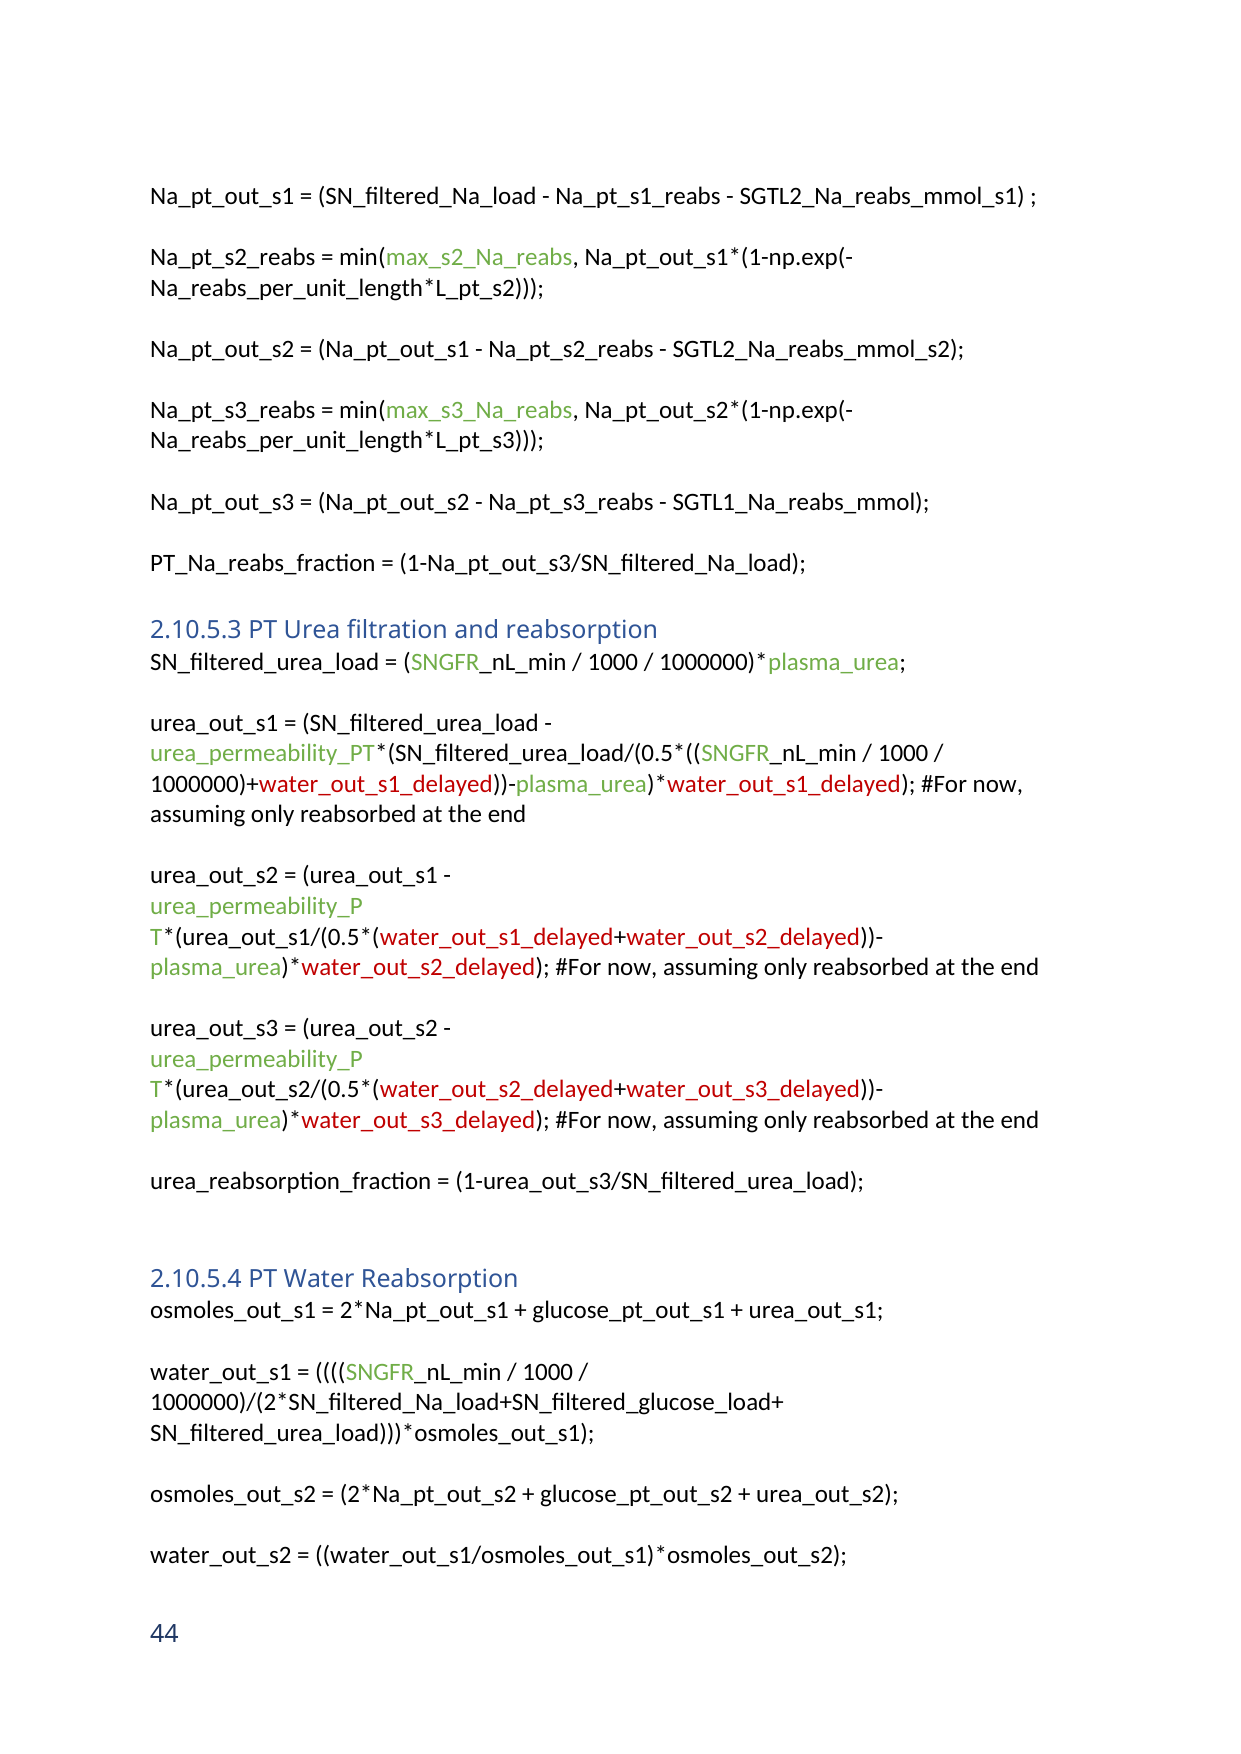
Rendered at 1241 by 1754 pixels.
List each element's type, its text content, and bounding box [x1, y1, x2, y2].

subtitle 2.10.5.4 PT Water Reabsorption [150, 1261, 1090, 1295]
text water_out_s2 = ((water_out_s1/osmoles_out_s1)*osmoles_out_s2); [150, 1539, 1090, 1569]
subtitle 2.10.5.3 PT Urea filtration and reabsorption [150, 612, 1090, 646]
text PT_Na_reabs_fraction = (1-Na_pt_out_s3/SN_filtered_Na_load); [150, 547, 1090, 577]
text osmoles_out_s2 = (2*Na_pt_out_s2 + glucose_pt_out_s2 + urea_out_s2); [150, 1478, 1090, 1508]
text urea_reabsorption_fraction = (1-urea_out_s3/SN_filtered_urea_load); [150, 1165, 1090, 1195]
text water_out_s1 = ((((SNGFR_nL_min / 1000 / 1000000)/(2*SN_filtered_Na_load+SN_filtered_glucose_load+ SN_filtered_urea_load)))*osmoles_out_s1); [150, 1356, 1090, 1447]
text Na_pt_s3_reabs = min(max_s3_Na_reabs, Na_pt_out_s2*(1-np.exp(-Na_reabs_per_unit_length*L_pt_s3))); [150, 394, 1090, 455]
text urea_out_s2 = (urea_out_s1 - urea_permeability_PT*(urea_out_s1/(0.5*(water_out_s1_delayed+water_out_s2_delayed))-plasma_urea)*water_out_s2_delayed); #For now, assuming only reabsorbed at the end [150, 860, 1090, 982]
text SN_filtered_urea_load = (SNGFR_nL_min / 1000 / 1000000)*plasma_urea; [150, 646, 1090, 677]
text Na_pt_out_s2 = (Na_pt_out_s1 - Na_pt_s2_reabs - SGTL2_Na_reabs_mmol_s2); [150, 333, 1090, 364]
text Na_pt_out_s3 = (Na_pt_out_s2 - Na_pt_s3_reabs - SGTL1_Na_reabs_mmol); [150, 486, 1090, 516]
text urea_out_s3 = (urea_out_s2 - urea_permeability_PT*(urea_out_s2/(0.5*(water_out_s2_delayed+water_out_s3_delayed))-plasma_urea)*water_out_s3_delayed); #For now, assuming only reabsorbed at the end [150, 1012, 1090, 1134]
text Na_pt_out_s1 = (SN_filtered_Na_load - Na_pt_s1_reabs - SGTL2_Na_reabs_mmol_s1) ; [150, 181, 1090, 211]
text Na_pt_s2_reabs = min(max_s2_Na_reabs, Na_pt_out_s1*(1-np.exp(-Na_reabs_per_unit_length*L_pt_s2))); [150, 242, 1090, 303]
text osmoles_out_s1 = 2*Na_pt_out_s1 + glucose_pt_out_s1 + urea_out_s1; [150, 1295, 1090, 1325]
text urea_out_s1 = (SN_filtered_urea_load - urea_permeability_PT*(SN_filtered_urea_load/(0.5*((SNGFR_nL_min / 1000 / 1000000)+water_out_s1_delayed))-plasma_urea)*water_out_s1_delayed); #For now, assuming only reabsorbed at the end [150, 707, 1090, 829]
